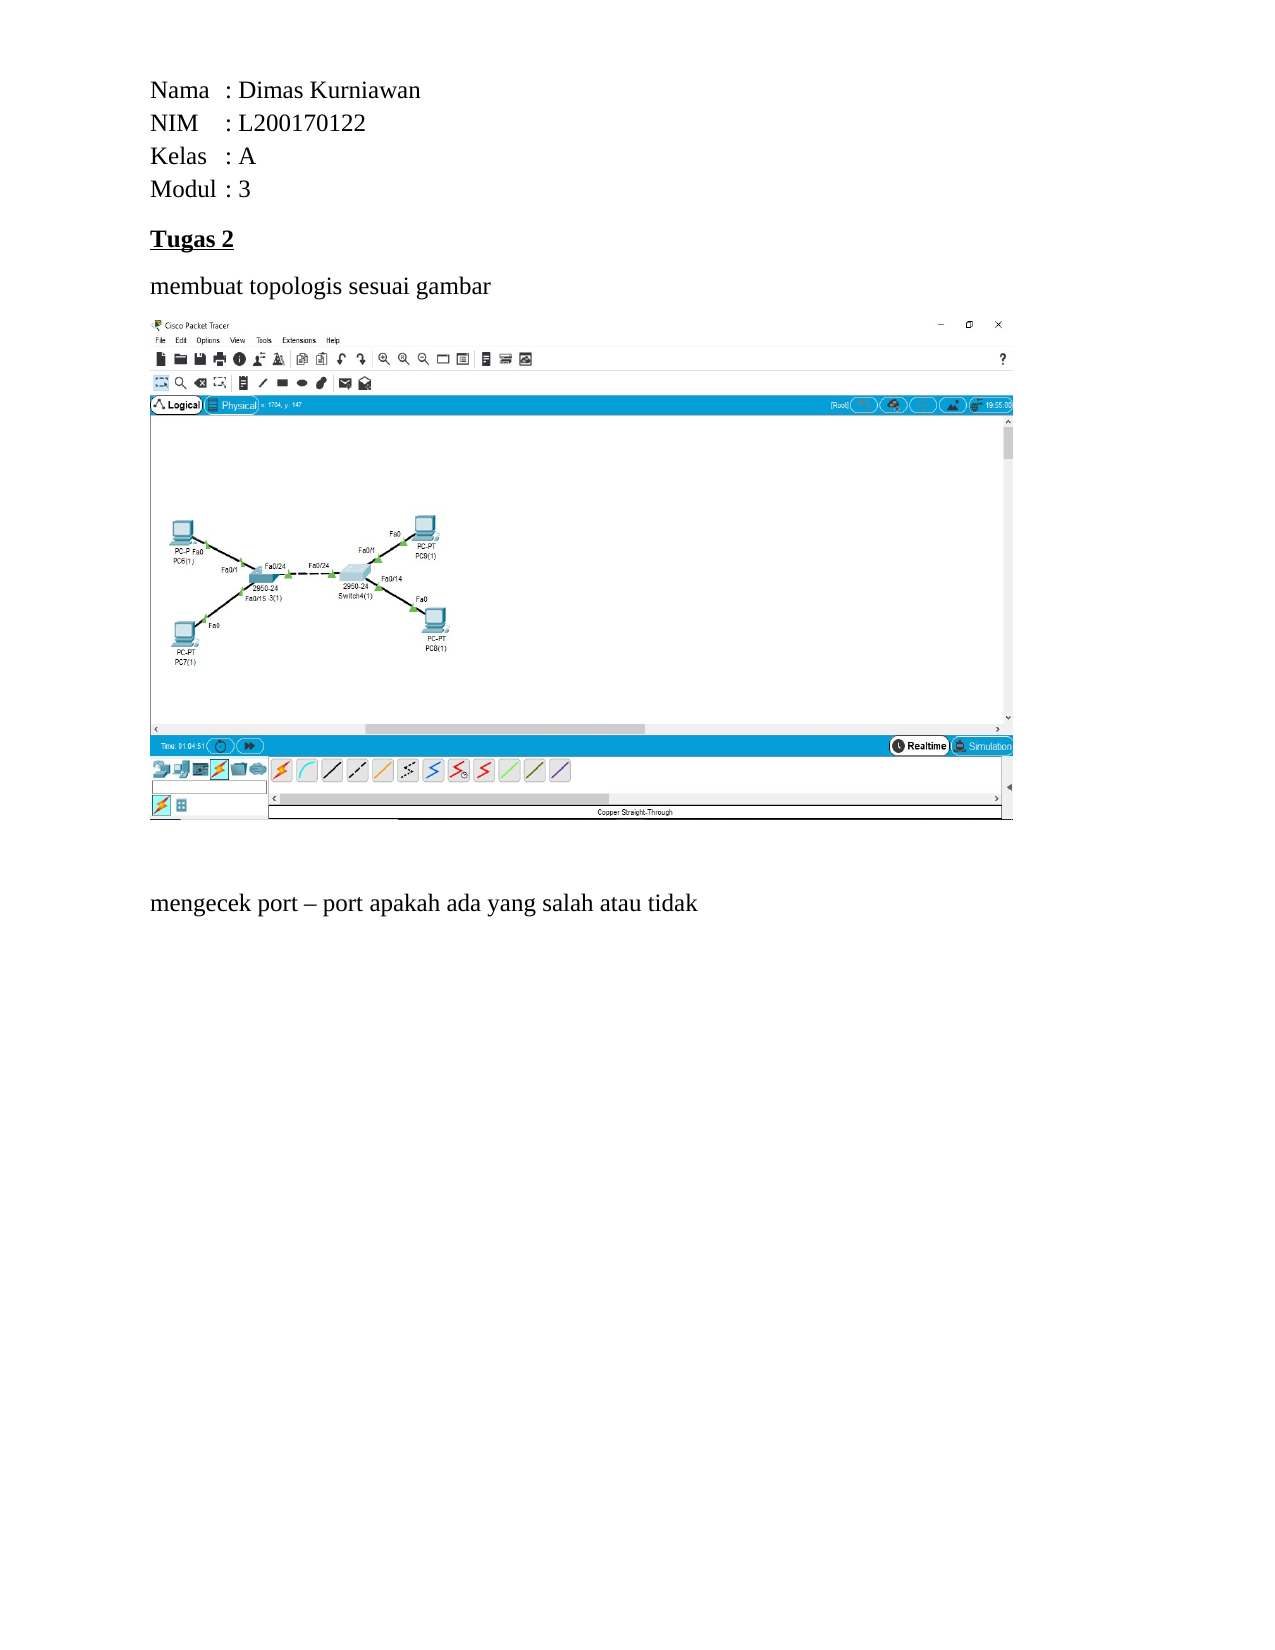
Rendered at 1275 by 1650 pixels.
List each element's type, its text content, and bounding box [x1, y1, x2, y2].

text membuat topologis sesuai gambar [150, 271, 1125, 300]
text NIM : L200170122 [150, 108, 1125, 137]
picture [245, 743, 253, 749]
text Modul : 3 [150, 174, 1125, 203]
text Tugas 2 [150, 224, 1125, 252]
text mengecek port – port apakah ada yang salah atau tidak [150, 888, 1125, 917]
picture [1005, 402, 1013, 410]
picture [150, 320, 1013, 820]
picture [970, 743, 987, 750]
text Kelas : A [150, 141, 1125, 170]
text Nama : Dimas Kurniawan [150, 75, 1125, 104]
picture [990, 744, 1003, 750]
picture [163, 744, 174, 748]
picture [952, 741, 966, 753]
